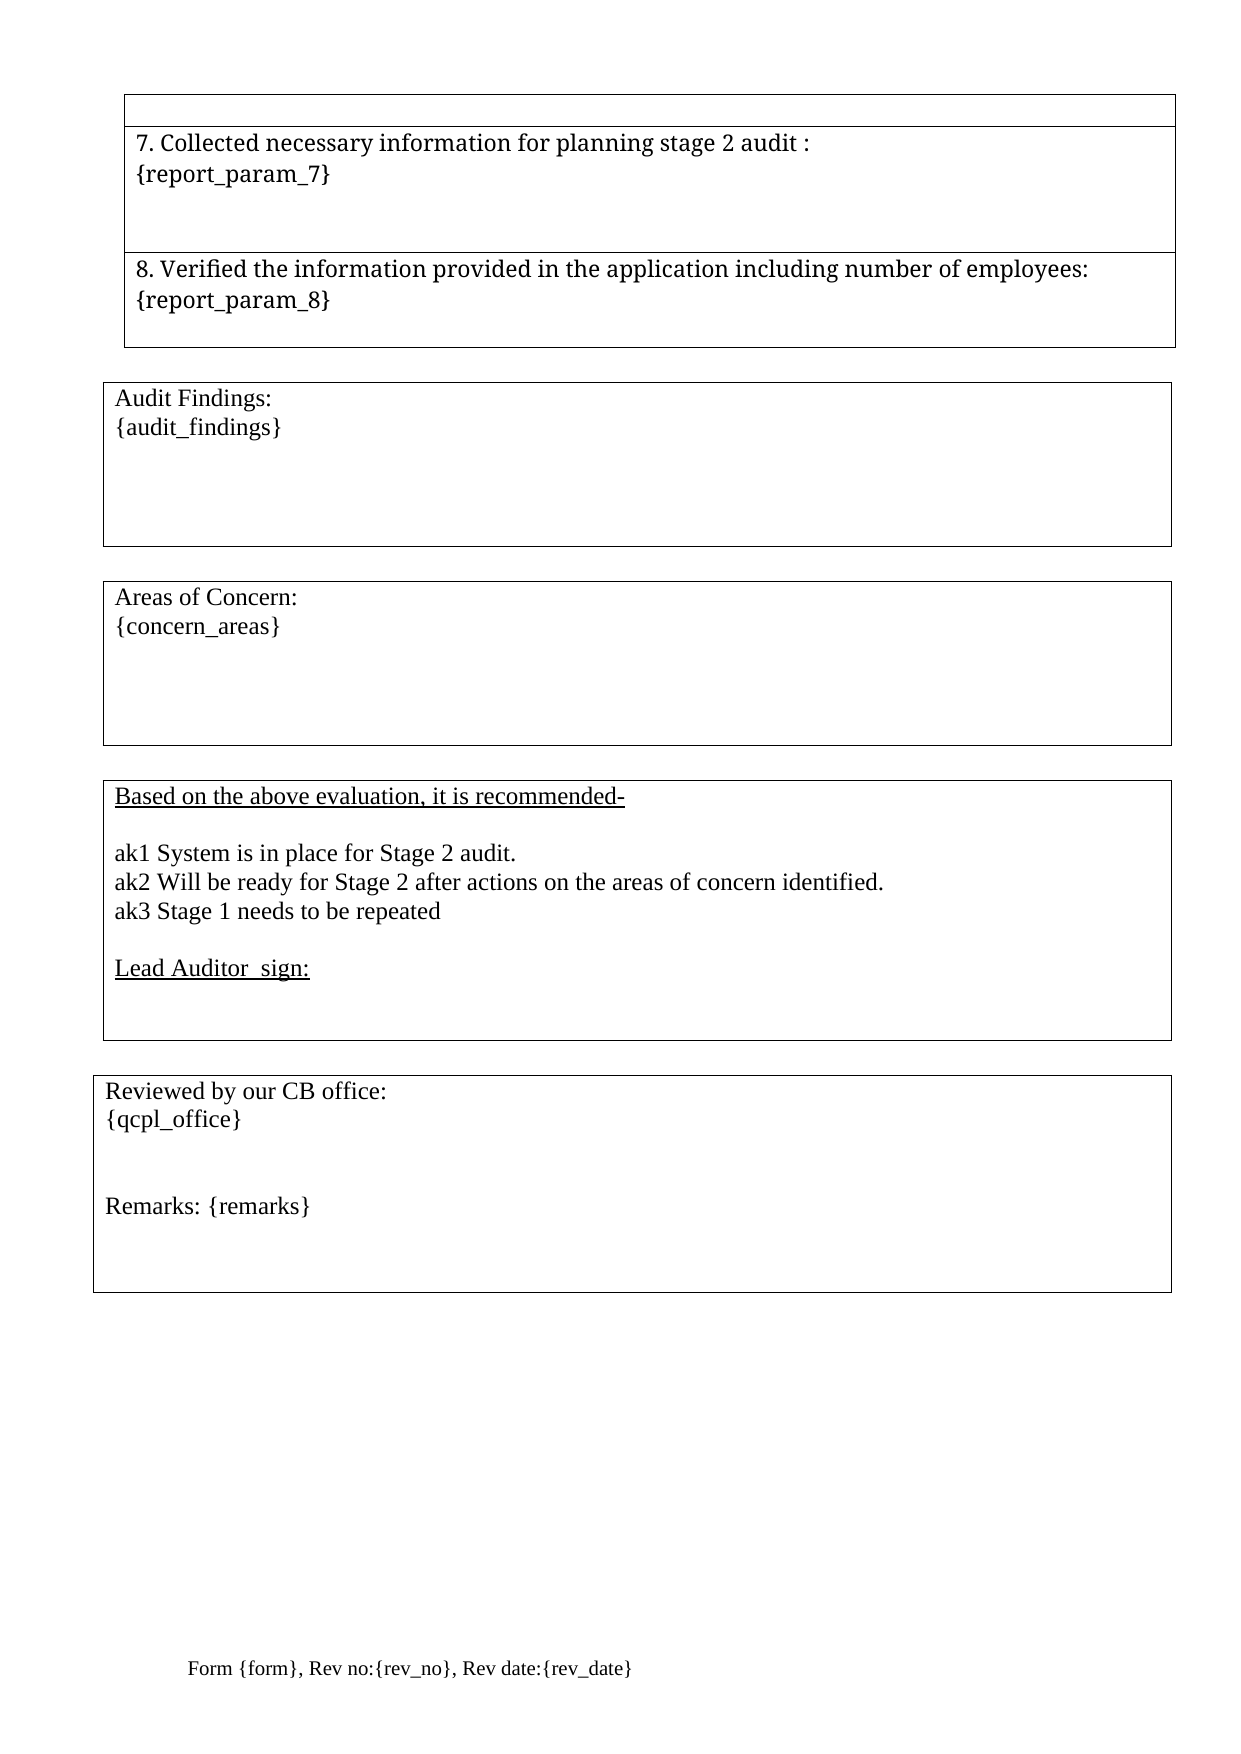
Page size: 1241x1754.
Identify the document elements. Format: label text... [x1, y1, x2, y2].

table_header Based on the above evaluation, it is recommended- [104, 781, 1171, 838]
table_header Reviewed by our CB office: {qcpl_office} Remarks: {remarks} [94, 1076, 1171, 1292]
table_header Audit Findings: {audit_findings} [104, 383, 1171, 546]
table_cell 8. Verified the information provided in the application including number of employees: {report_param_8} [125, 253, 1175, 347]
table_cell 7. Collected necessary information for planning stage 2 audit : {report_param_7} [125, 127, 1175, 252]
table_cell ak1 System is in place for Stage 2 audit. [104, 839, 1171, 867]
table_cell ak3 Stage 1 needs to be repeated [104, 896, 1171, 925]
table_cell Lead Auditor sign: [104, 925, 1171, 1040]
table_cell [125, 95, 1175, 126]
table_header Areas of Concern: {concern_areas} [104, 582, 1171, 745]
table_cell ak2 Will be ready for Stage 2 after actions on the areas of concern identified. [104, 867, 1171, 896]
